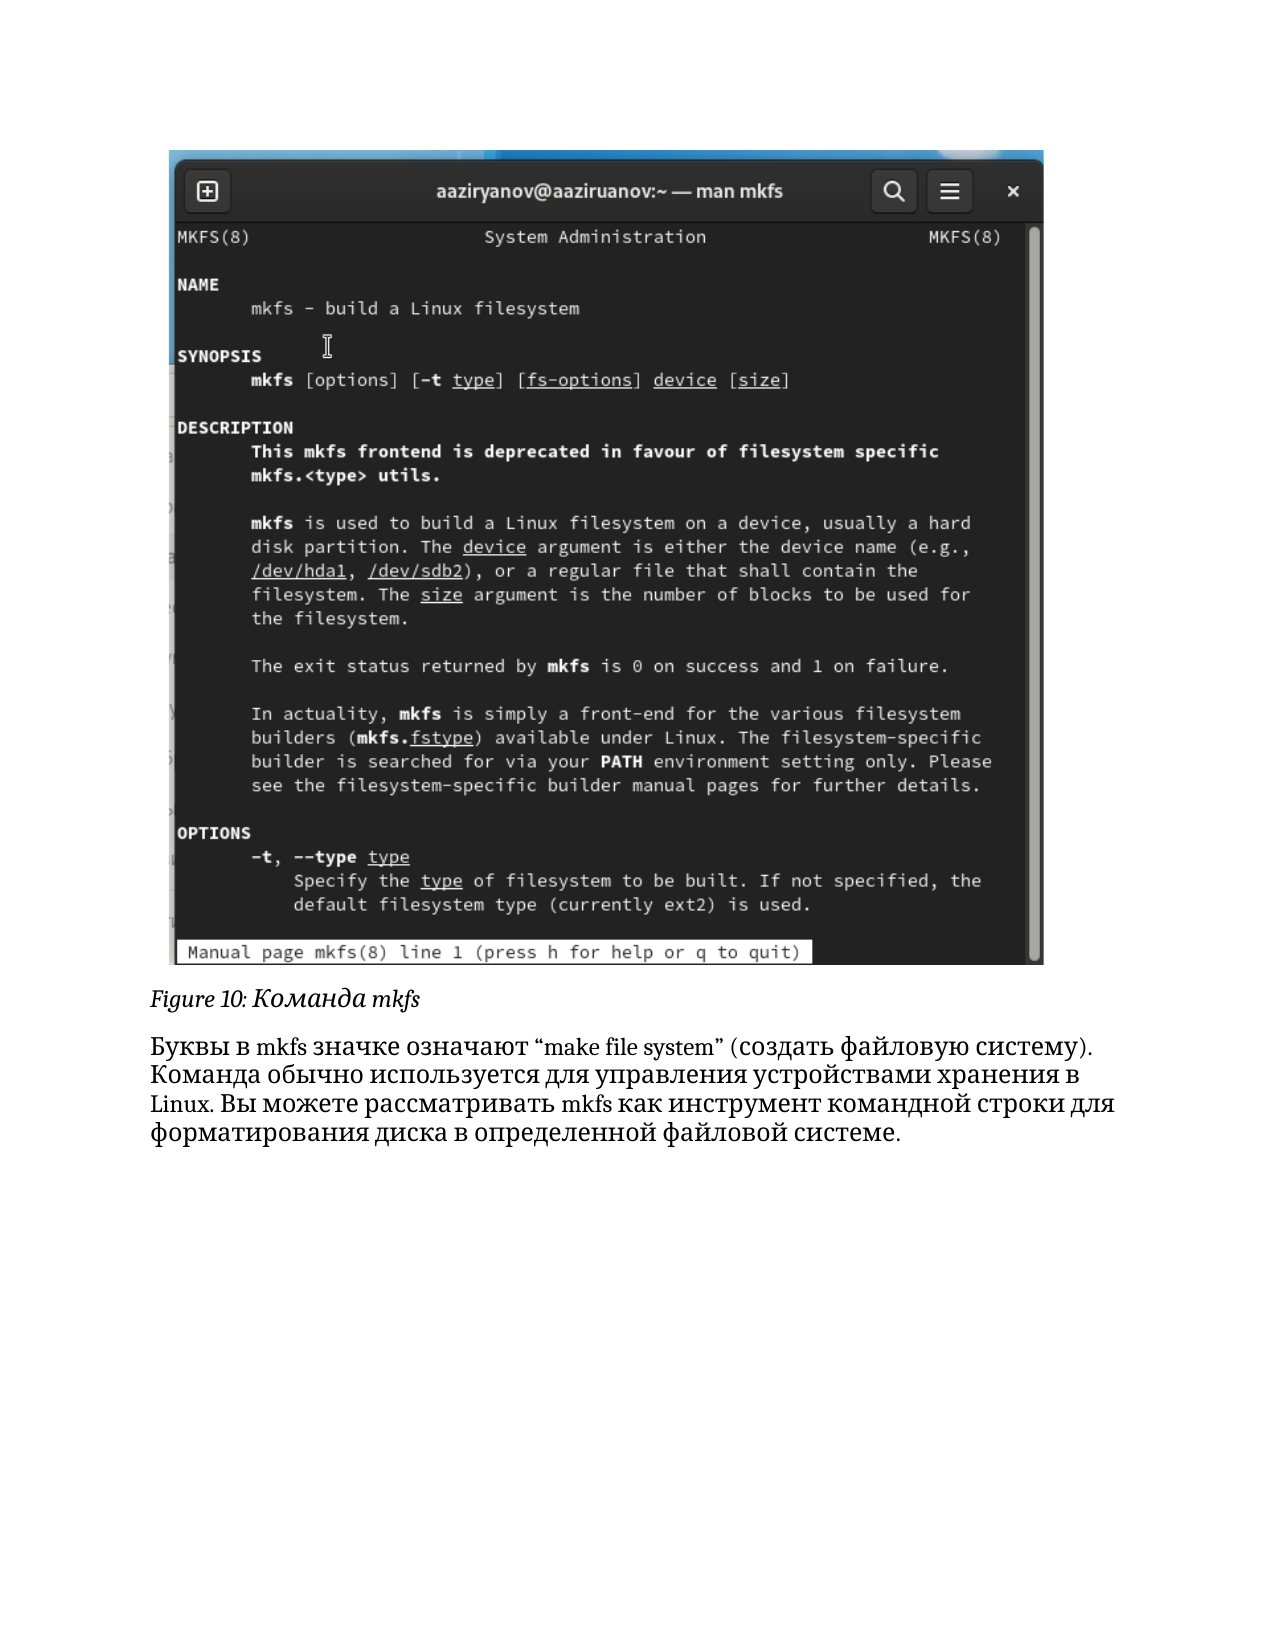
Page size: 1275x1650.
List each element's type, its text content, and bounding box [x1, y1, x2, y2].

picture [168, 150, 1044, 965]
text Figure 10: Команда mkfs [150, 985, 1125, 1014]
text Буквы в mkfs значке означают “make file system” (создать файловую систему). Команда обычно используется для управления устройствами хранения в Linux. Вы можете рассматривать mkfs как инструмент командной строки для форматирования диска в определенной файловой системе. [150, 1032, 1125, 1147]
